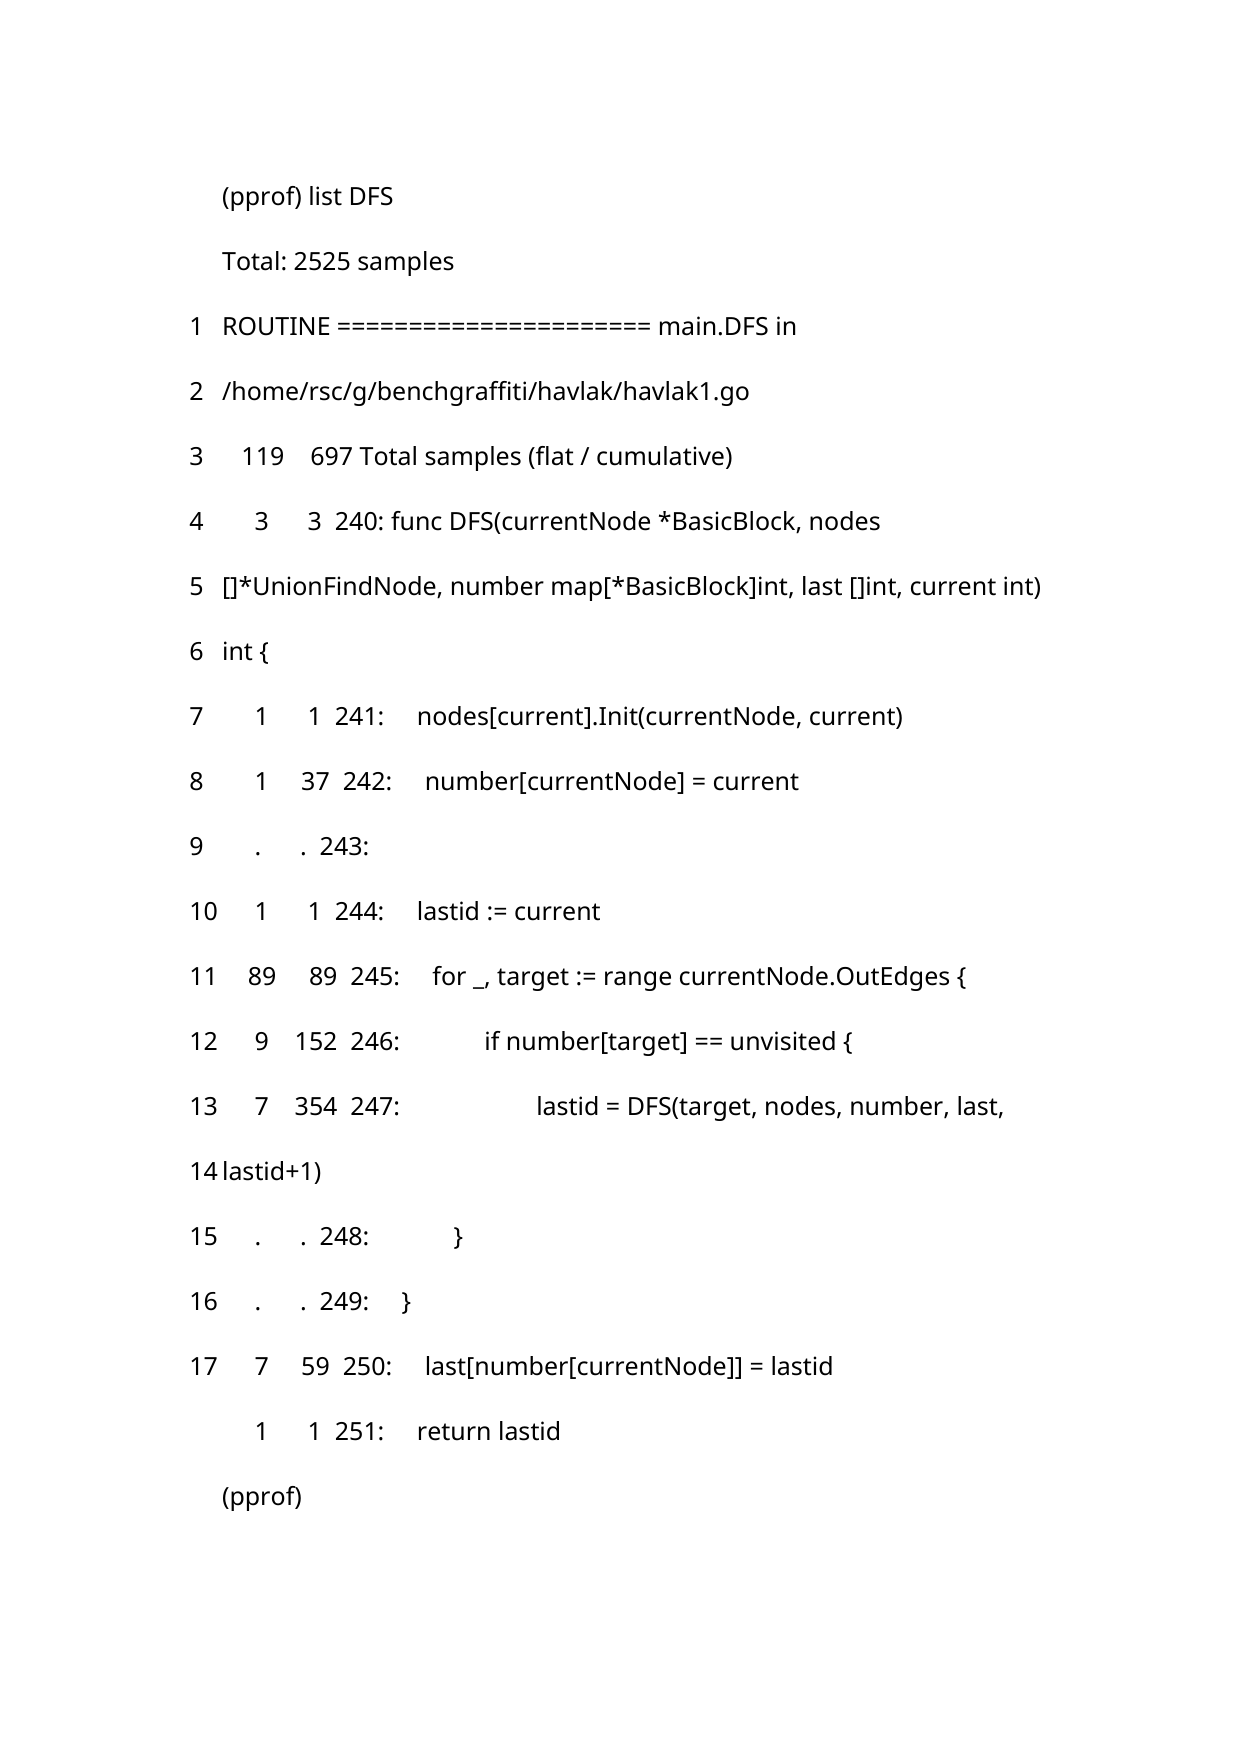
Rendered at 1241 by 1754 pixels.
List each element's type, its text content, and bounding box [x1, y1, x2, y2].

table_header (pprof) list DFS Total: 2525 samples ROUTINE ====================== main.DFS in /home/rsc/g/benchgraffiti/havlak/havlak1.go 119 697 Total samples (flat / cumulative) 3 3 240: func DFS(currentNode *BasicBlock, nodes []*UnionFindNode, number map[*BasicBlock]int, last []int, current int) int { 1 1 241: nodes[current].Init(currentNode, current) 1 37 242: number[currentNode] = current . . 243: 1 1 244: lastid := current 89 89 245: for _, target := range currentNode.OutEdges { 9 152 246: if number[target] == unvisited { 7 354 247: lastid = DFS(target, nodes, number, last, lastid+1) . . 248: } . . 249: } 7 59 250: last[number[currentNode]] = lastid 1 1 251: return lastid (pprof) [220, 162, 1053, 1530]
table_header 1 2 3 4 5 6 7 8 9 10 11 12 13 14 15 16 17 [188, 162, 220, 1530]
